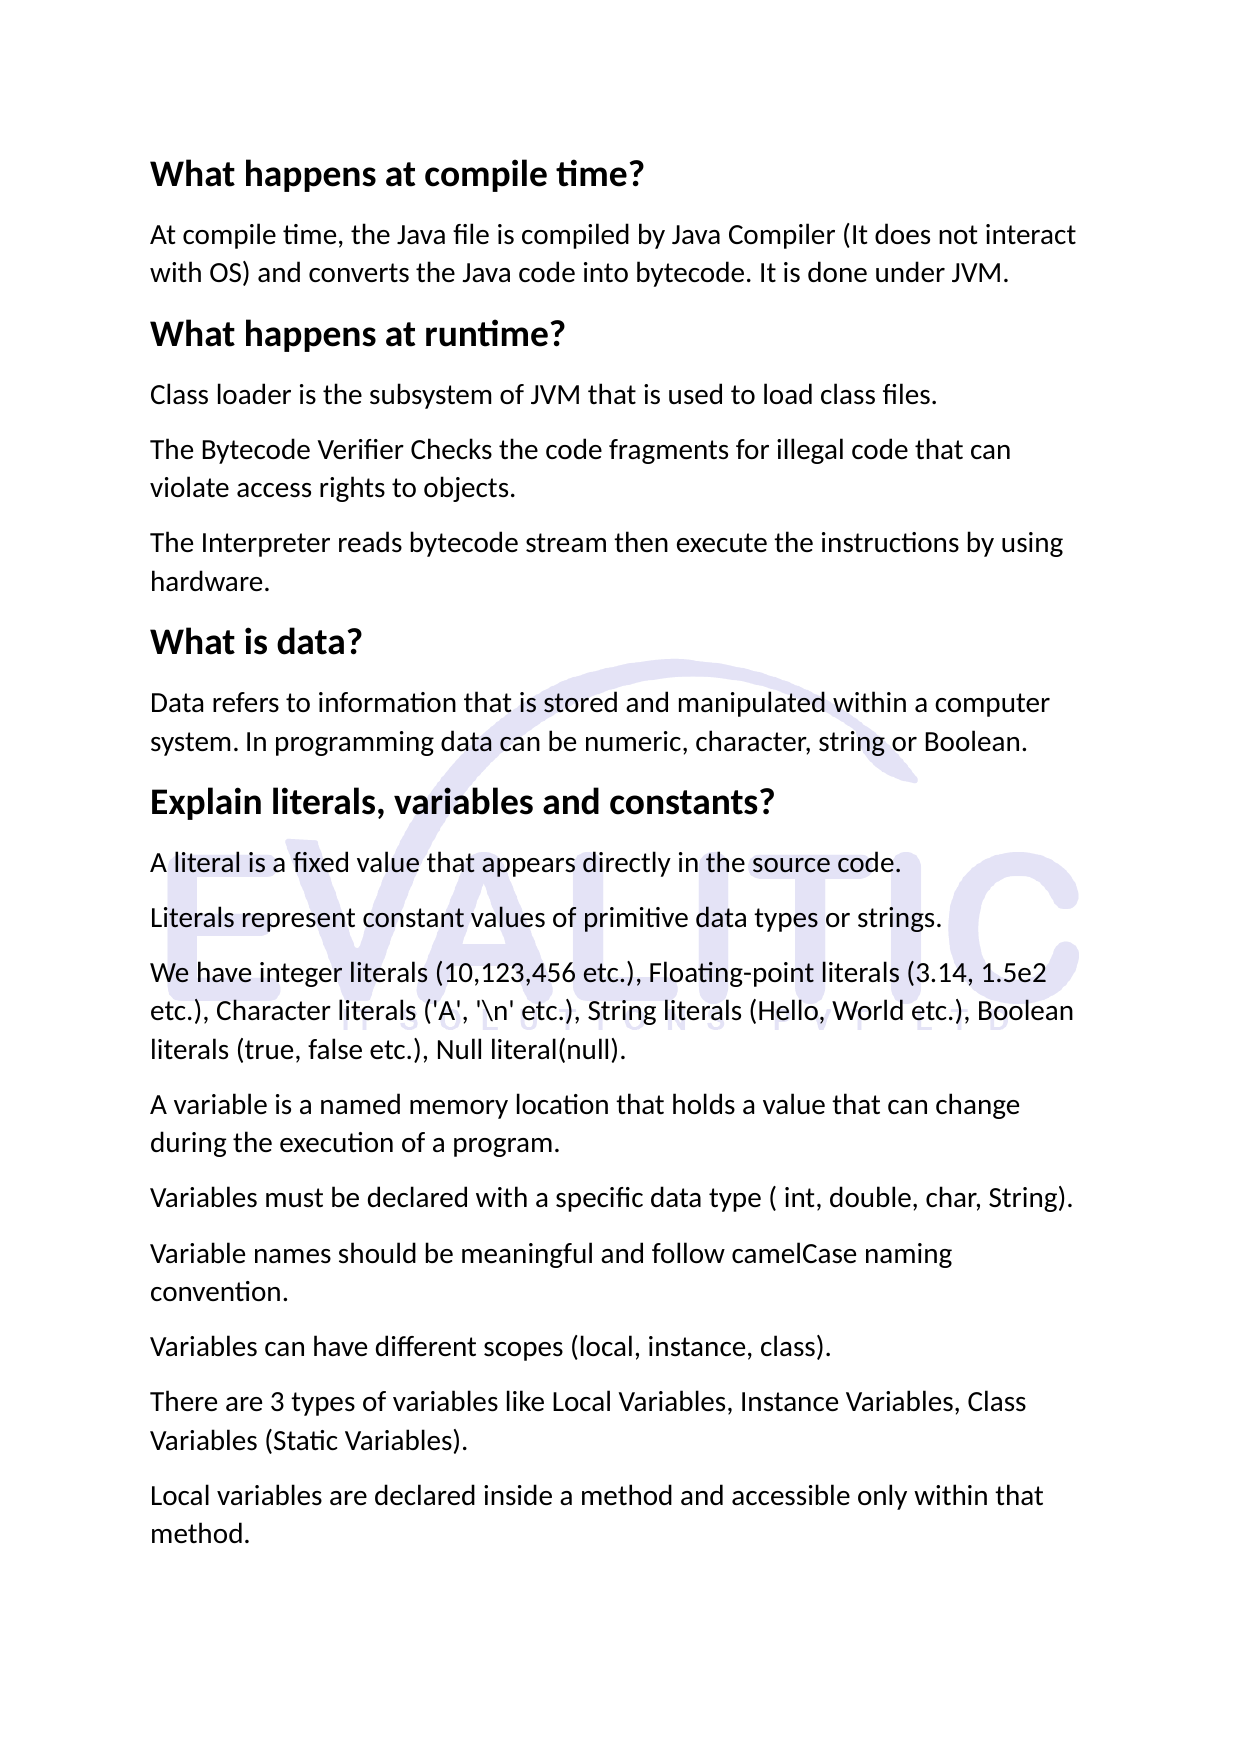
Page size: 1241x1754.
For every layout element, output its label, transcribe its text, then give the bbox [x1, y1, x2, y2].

text There are 3 types of variables like Local Variables, Instance Variables, Class Variables (Static Variables). [150, 1383, 1090, 1457]
text What is data? [150, 618, 1090, 664]
text Class loader is the subsystem of JVM that is used to load class files. [150, 376, 1090, 411]
text Variable names should be meaningful and follow camelCase naming convention. [150, 1235, 1090, 1309]
text What happens at runtime? [150, 310, 1090, 356]
text Variables must be declared with a specific data type ( int, double, char, String). [150, 1179, 1090, 1215]
text Variables can have different scopes (local, instance, class). [150, 1328, 1090, 1364]
text We have integer literals (10,123,456 etc.), Floating-point literals (3.14, 1.5e2 etc.), Character literals ('A', '\n' etc.), String literals (Hello, World etc.), Boolean literals (true, false etc.), Null literal(null). [150, 954, 1090, 1067]
text At compile time, the Java file is compiled by Java Compiler (It does not interact with OS) and converts the Java code into bytecode. It is done under JVM. [150, 216, 1090, 290]
text Local variables are declared inside a method and accessible only within that method. [150, 1477, 1090, 1551]
text Literals represent constant values of primitive data types or strings. [150, 899, 1090, 934]
text The Bytecode Verifier Checks the code fragments for illegal code that can violate access rights to objects. [150, 431, 1090, 505]
text Explain literals, variables and constants? [150, 778, 1090, 823]
text A variable is a named memory location that holds a value that can change during the execution of a program. [150, 1086, 1090, 1160]
text A literal is a fixed value that appears directly in the source code. [150, 844, 1090, 879]
text Data refers to information that is stored and manipulated within a computer system. In programming data can be numeric, character, string or Boolean. [150, 684, 1090, 758]
text The Interpreter reads bytecode stream then execute the instructions by using hardware. [150, 524, 1090, 598]
text What happens at compile time? [150, 150, 1090, 196]
